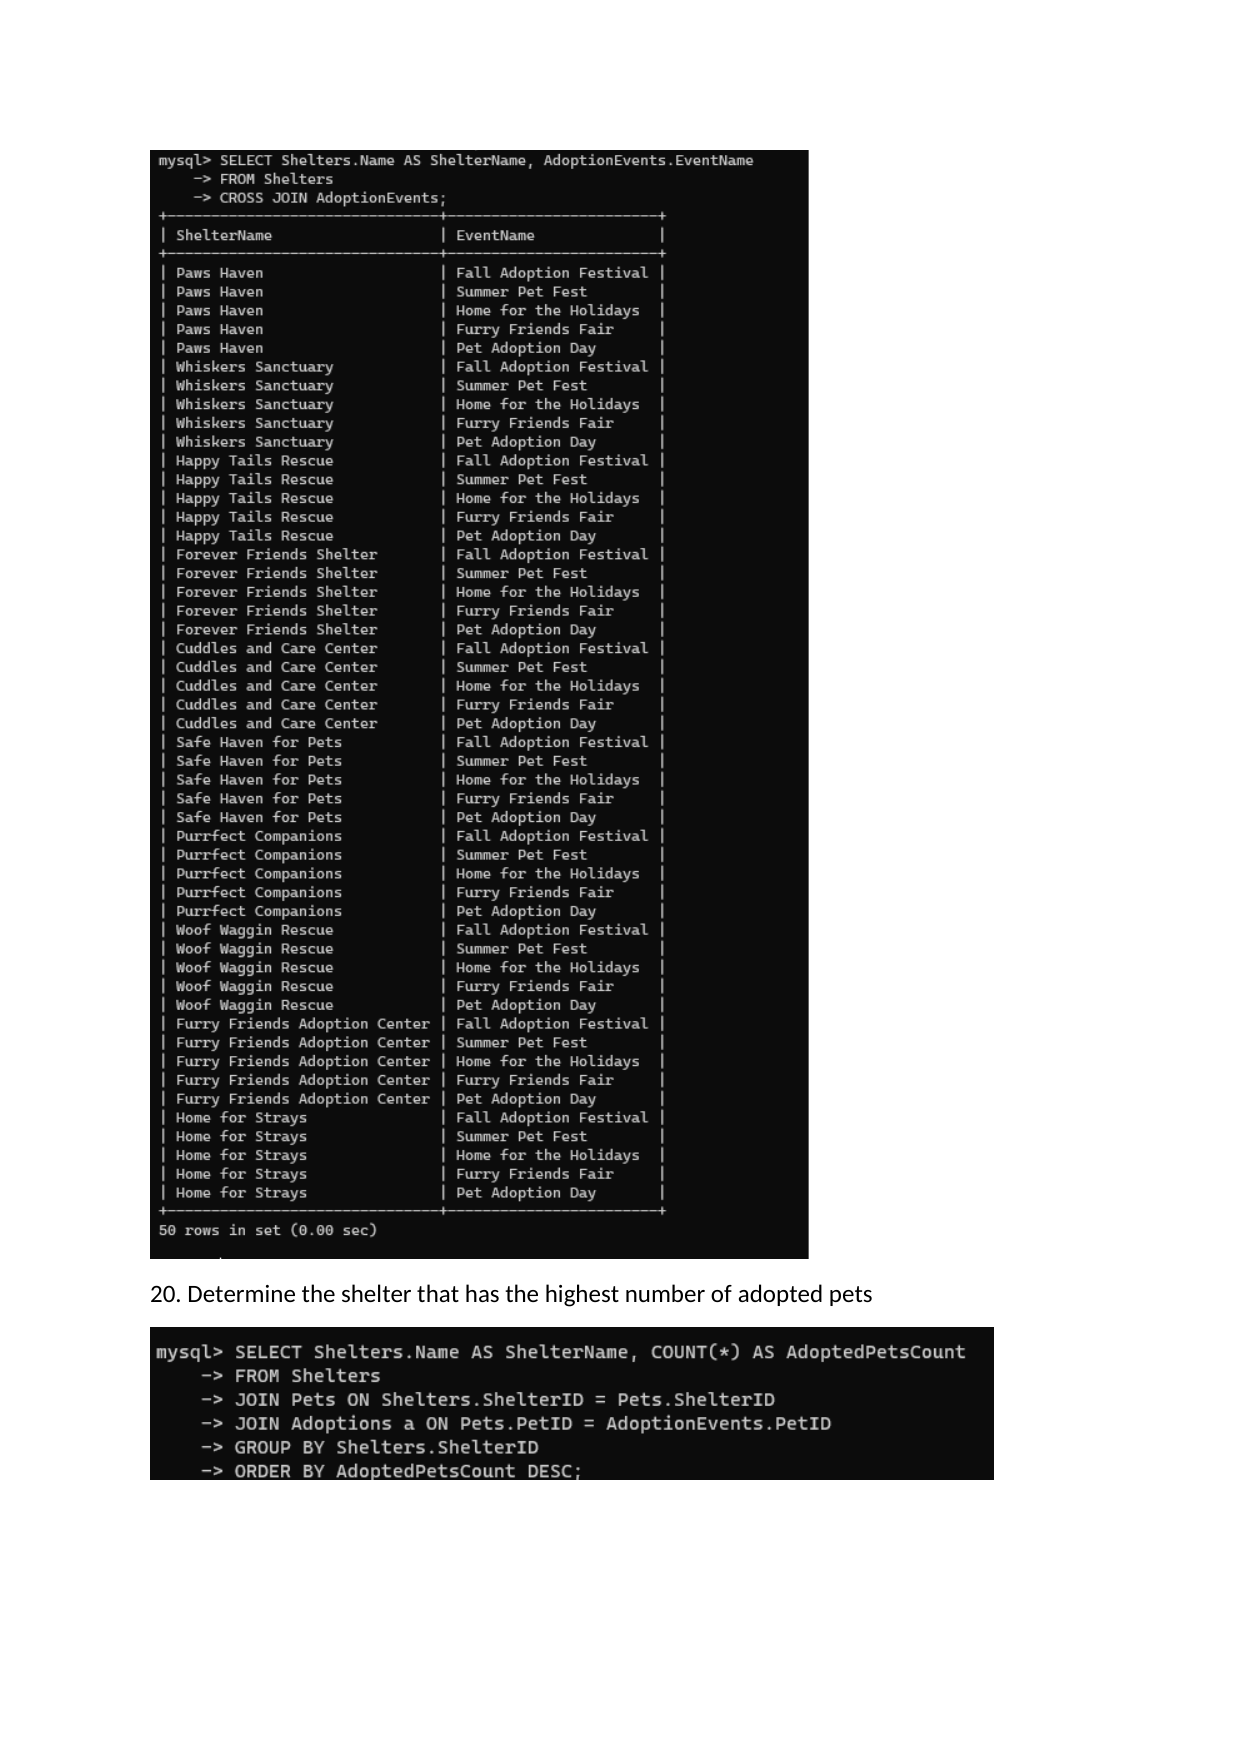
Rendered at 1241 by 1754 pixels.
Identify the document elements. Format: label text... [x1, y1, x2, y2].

text 20. Determine the shelter that has the highest number of adopted pets [150, 1278, 1090, 1308]
picture [150, 150, 809, 1259]
picture [150, 1327, 994, 1480]
